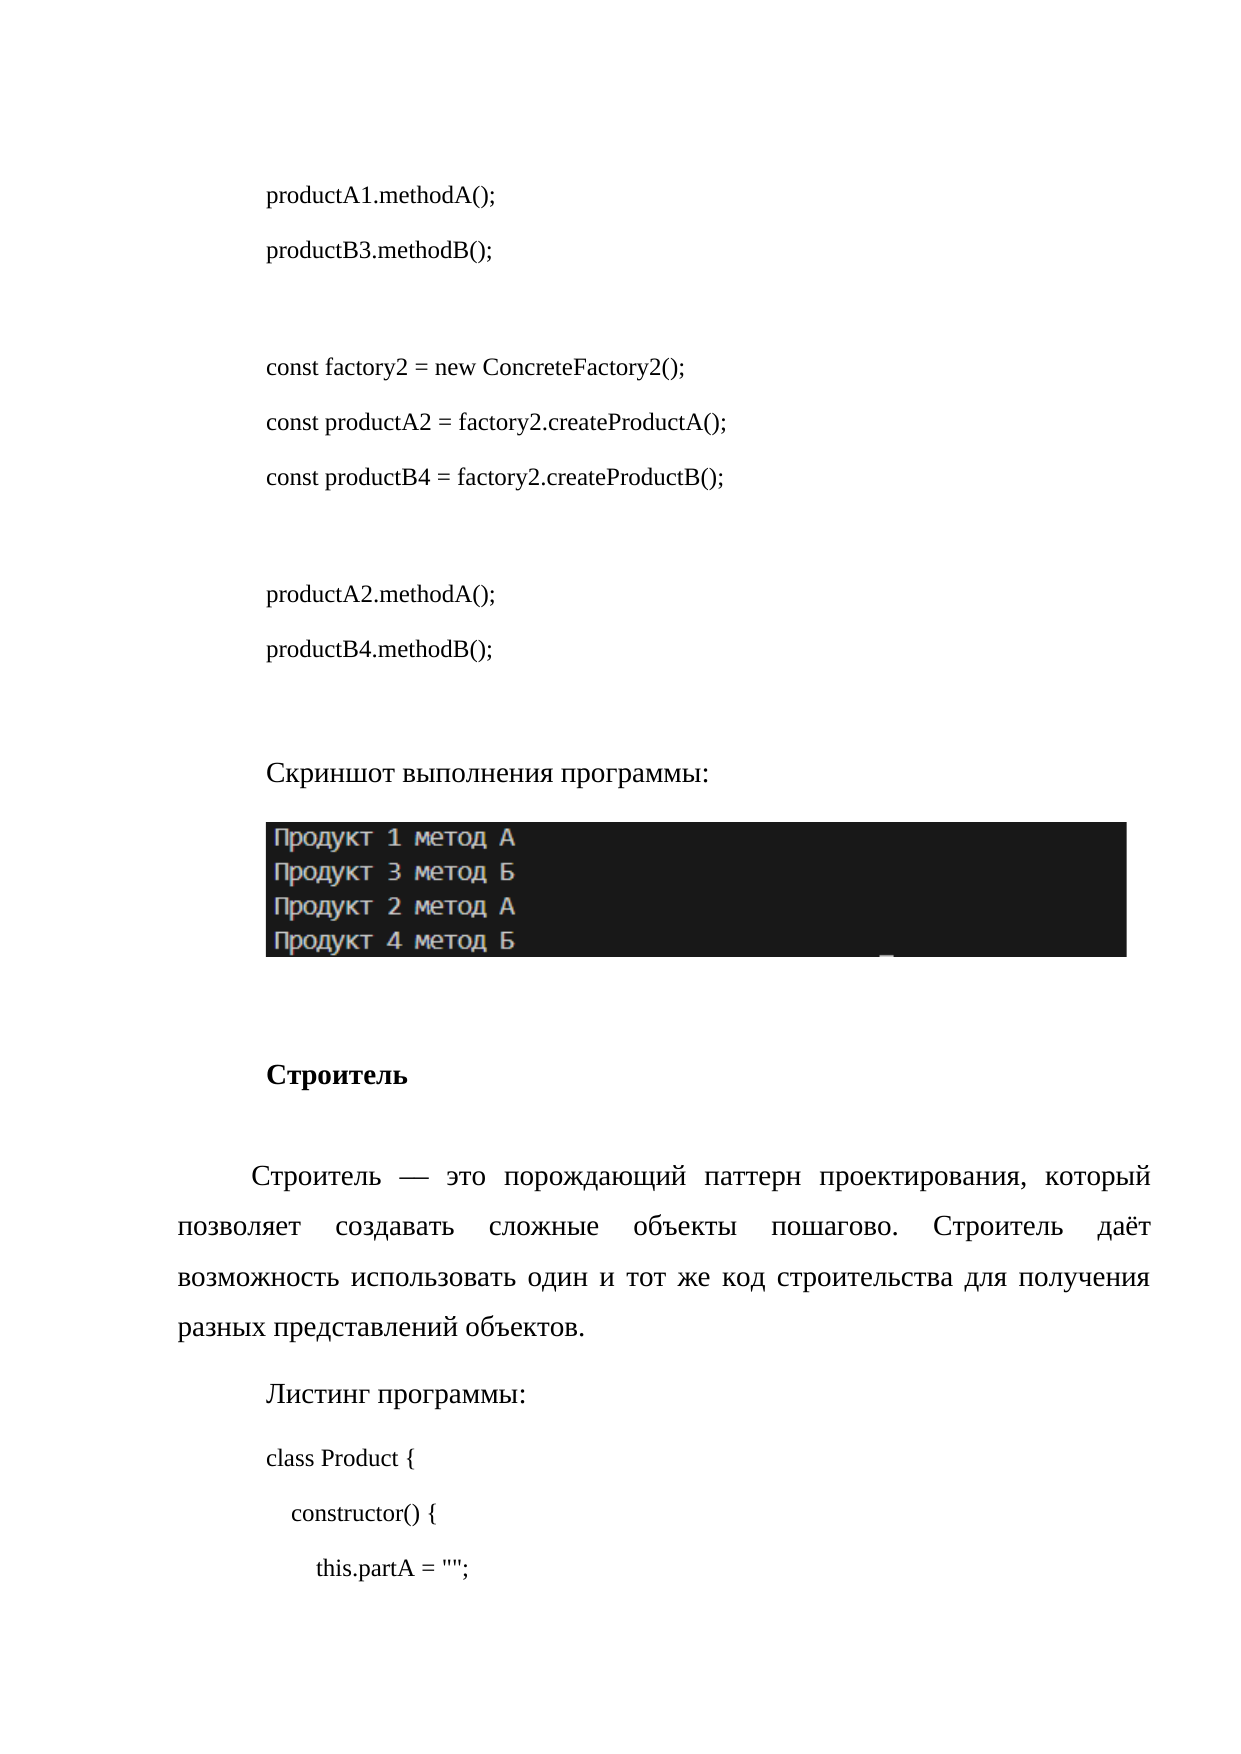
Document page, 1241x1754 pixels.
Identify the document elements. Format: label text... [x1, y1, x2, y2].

text Листинг программы: [177, 1376, 1152, 1409]
text class Product { [177, 1443, 1152, 1472]
text Строитель Строитель –– это порождающий паттерн проектирования, который позволяет создавать сложные объекты пошагово. Строитель даёт возможность использовать один и тот же код строительства для получения разных представлений объектов. [177, 1057, 1152, 1342]
text const productA2 = factory2.createProductA(); [177, 407, 1152, 436]
picture [265, 822, 1127, 957]
text const productB4 = factory2.createProductB(); [177, 462, 1152, 491]
text productA2.methodA(); [177, 579, 1152, 608]
text const factory2 = new ConcreteFactory2(); [177, 352, 1152, 381]
text productA1.methodA(); [177, 180, 1152, 209]
text constructor() { [177, 1498, 1152, 1527]
text productB3.methodB(); [177, 235, 1152, 264]
text productB4.methodB(); [177, 634, 1152, 662]
text this.partA = ""; [177, 1553, 1152, 1581]
text Скриншот выполнения программы: [177, 756, 1152, 789]
